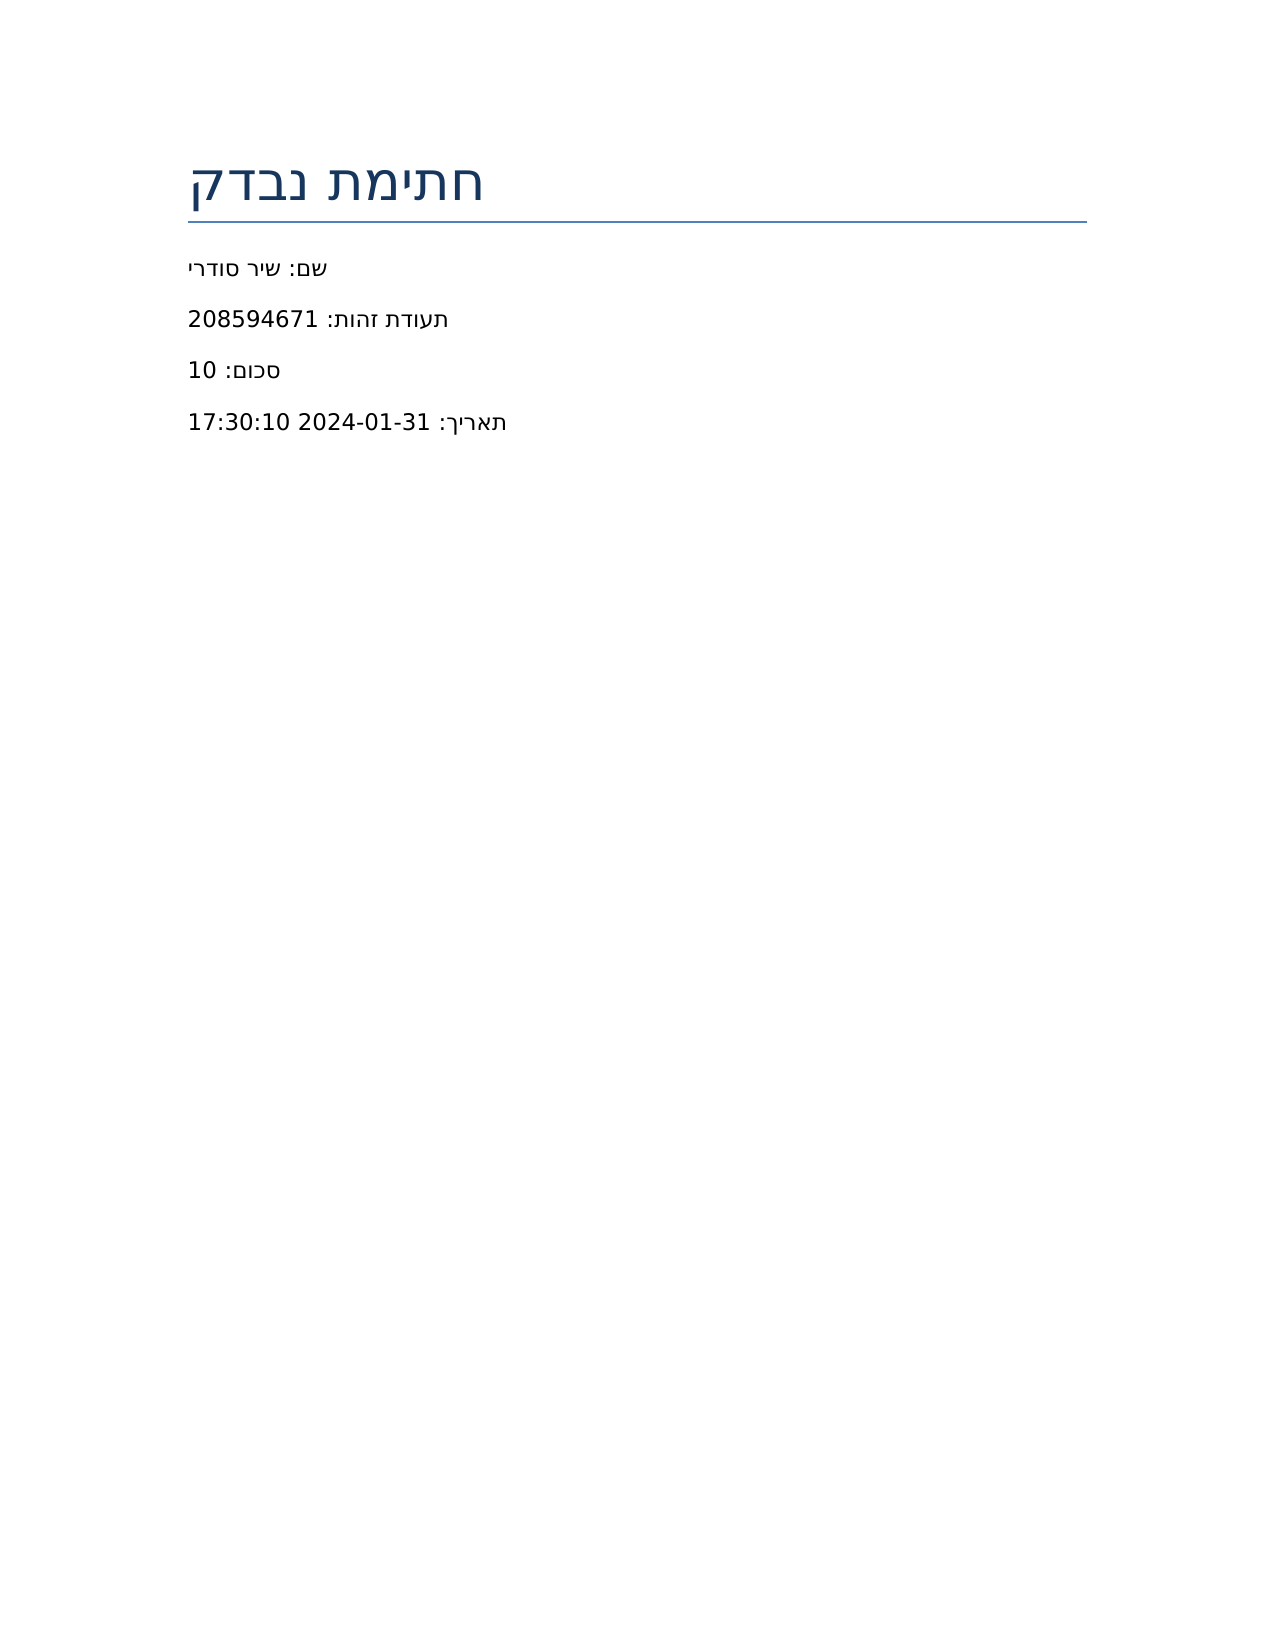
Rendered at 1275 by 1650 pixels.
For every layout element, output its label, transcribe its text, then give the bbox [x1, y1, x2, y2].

text שם: שיר סודרי [187, 255, 1087, 281]
text תעודת זהות: 208594671 [187, 306, 1087, 333]
text סכום: 10 [187, 358, 1087, 384]
title חתימת נבדק [187, 150, 1087, 223]
text תאריך: 2024-01-31 17:30:10 [187, 409, 1087, 436]
